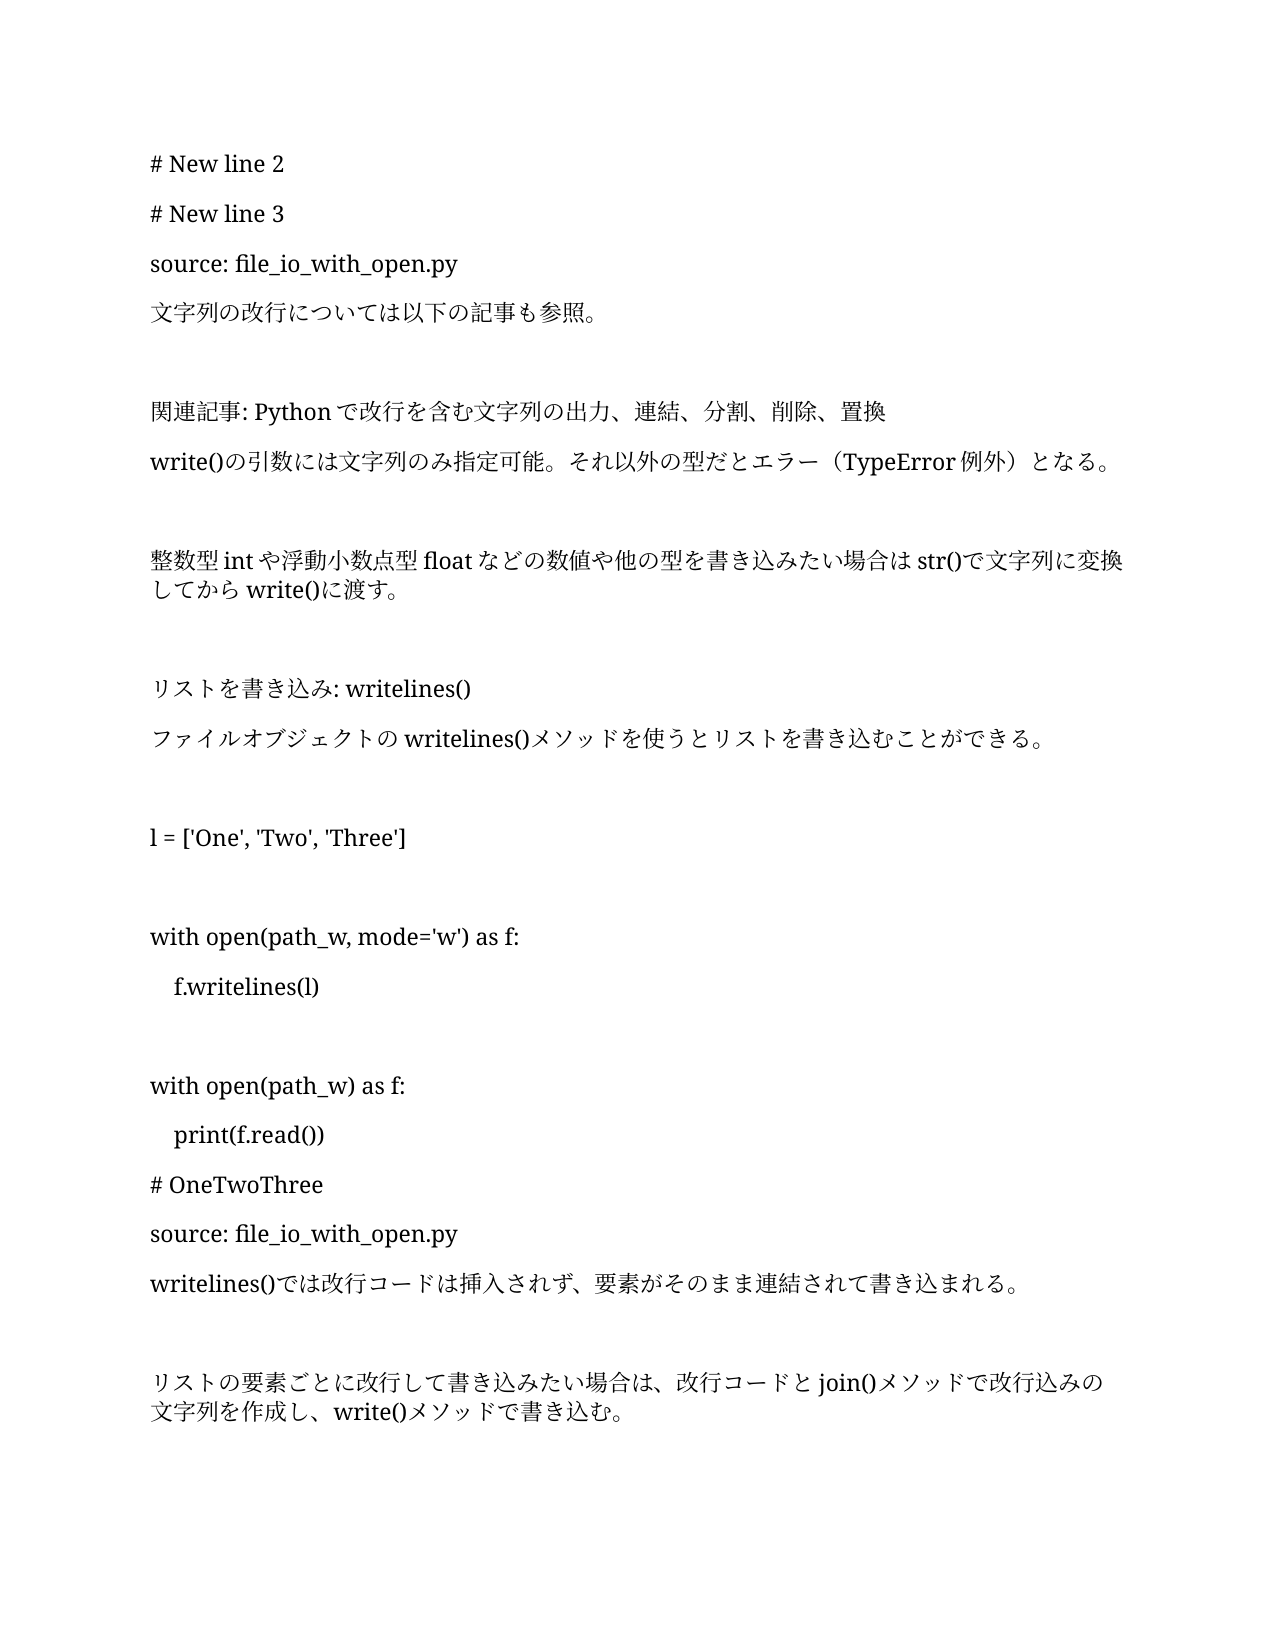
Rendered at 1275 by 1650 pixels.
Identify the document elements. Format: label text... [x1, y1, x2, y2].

text with open(path_w, mode='w') as f: [150, 922, 1125, 951]
text リストの要素ごとに改行して書き込みたい場合は、改行コードとjoin()メソッドで改行込みの文字列を作成し、write()メソッドで書き込む。 [150, 1369, 1125, 1426]
text write()の引数には文字列のみ指定可能。それ以外の型だとエラー（TypeError例外）となる。 [150, 447, 1125, 476]
text # New line 2 [150, 150, 1125, 179]
text writelines()では改行コードは挿入されず、要素がそのまま連結されて書き込まれる。 [150, 1269, 1125, 1298]
text # OneTwoThree [150, 1170, 1125, 1199]
text with open(path_w) as f: [150, 1071, 1125, 1100]
text 関連記事: Pythonで改行を含む文字列の出力、連結、分割、削除、置換 [150, 398, 1125, 427]
text 文字列の改行については以下の記事も参照。 [150, 299, 1125, 327]
text l = ['One', 'Two', 'Three'] [150, 823, 1125, 852]
text # New line 3 [150, 199, 1125, 228]
text print(f.read()) [150, 1121, 1125, 1149]
text ファイルオブジェクトのwritelines()メソッドを使うとリストを書き込むことができる。 [150, 724, 1125, 753]
text リストを書き込み: writelines() [150, 674, 1125, 703]
text 整数型intや浮動小数点型floatなどの数値や他の型を書き込みたい場合はstr()で文字列に変換してからwrite()に渡す。 [150, 547, 1125, 604]
text f.writelines(l) [150, 972, 1125, 1001]
text source: file_io_with_open.py [150, 249, 1125, 278]
text source: file_io_with_open.py [150, 1220, 1125, 1249]
